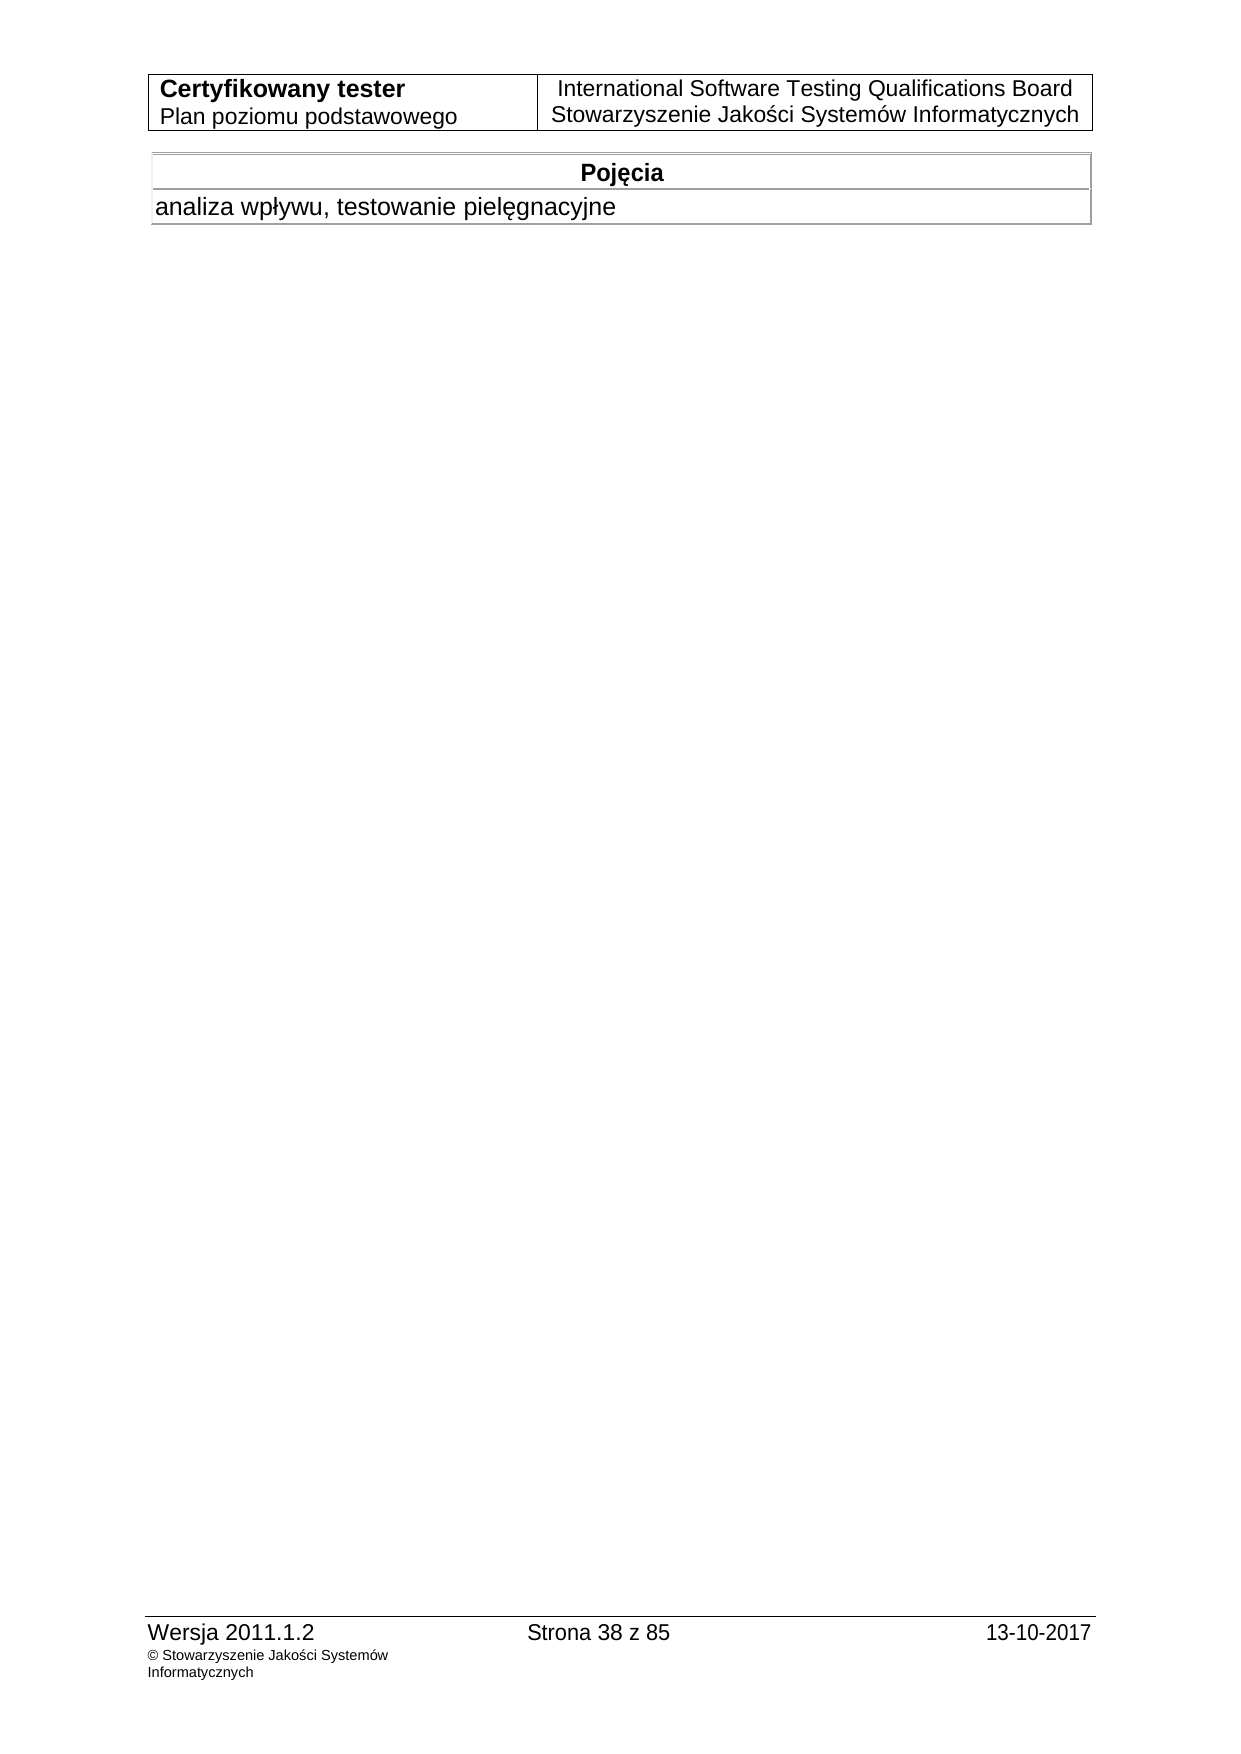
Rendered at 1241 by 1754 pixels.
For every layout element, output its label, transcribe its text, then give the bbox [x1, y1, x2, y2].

table_cell analiza wpływu, testowanie pielęgnacyjne [153, 188, 1090, 223]
table_cell Pojęcia [153, 155, 1090, 187]
